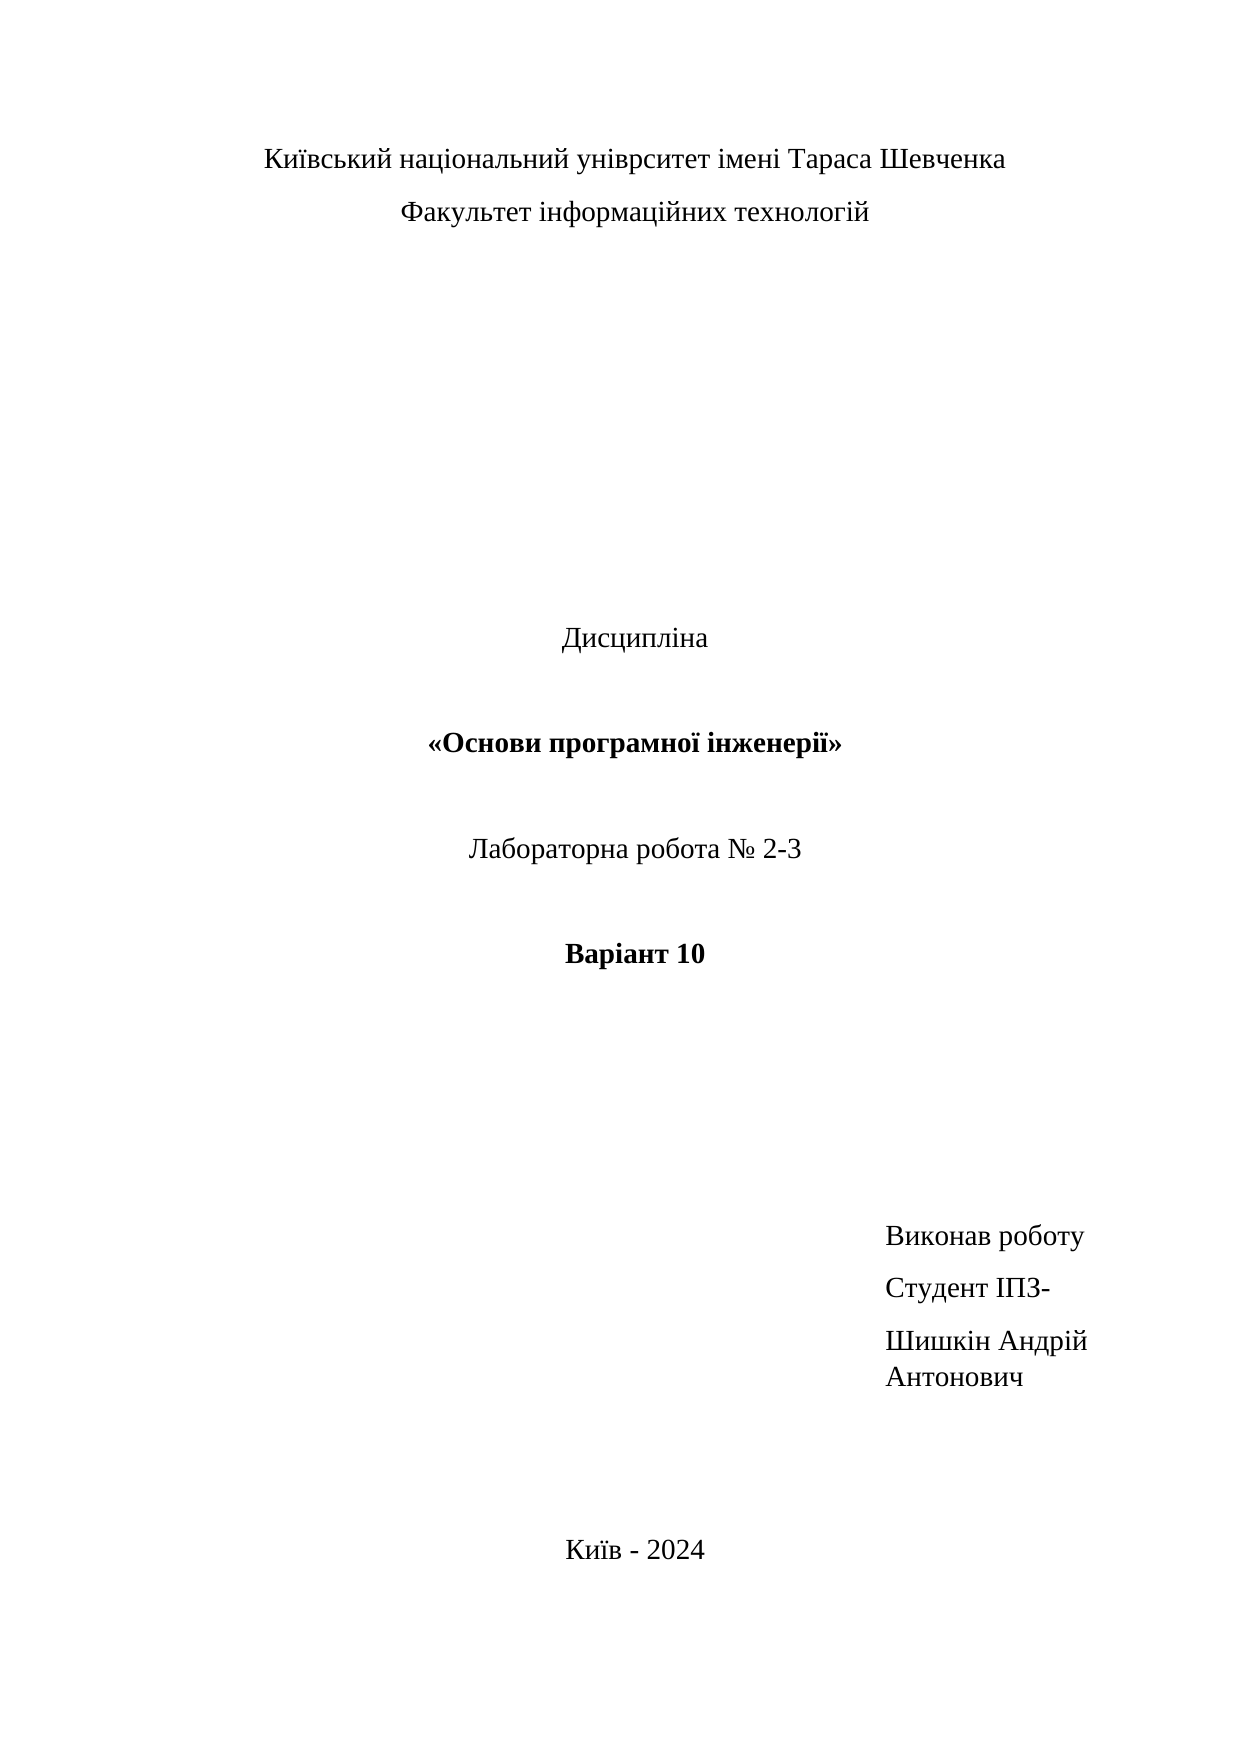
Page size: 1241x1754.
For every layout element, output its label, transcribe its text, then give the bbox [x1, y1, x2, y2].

text Факультет інформаційних технологій [148, 194, 1122, 228]
text Київ - 2024 [148, 1532, 1122, 1565]
text Київський національний уніврситет імені Тараса Шевченка [148, 141, 1122, 175]
text Виконав роботу [885, 1218, 1122, 1251]
text Лабораторна робота № 2-3 [148, 831, 1122, 864]
text Дисципліна [148, 620, 1122, 653]
text Шишкін Андрій Антонович [885, 1323, 1122, 1393]
text Варіант 10 [148, 937, 1122, 970]
text Студент ІПЗ- [885, 1270, 1122, 1304]
text «Основи програмної інженерії» [148, 725, 1122, 759]
